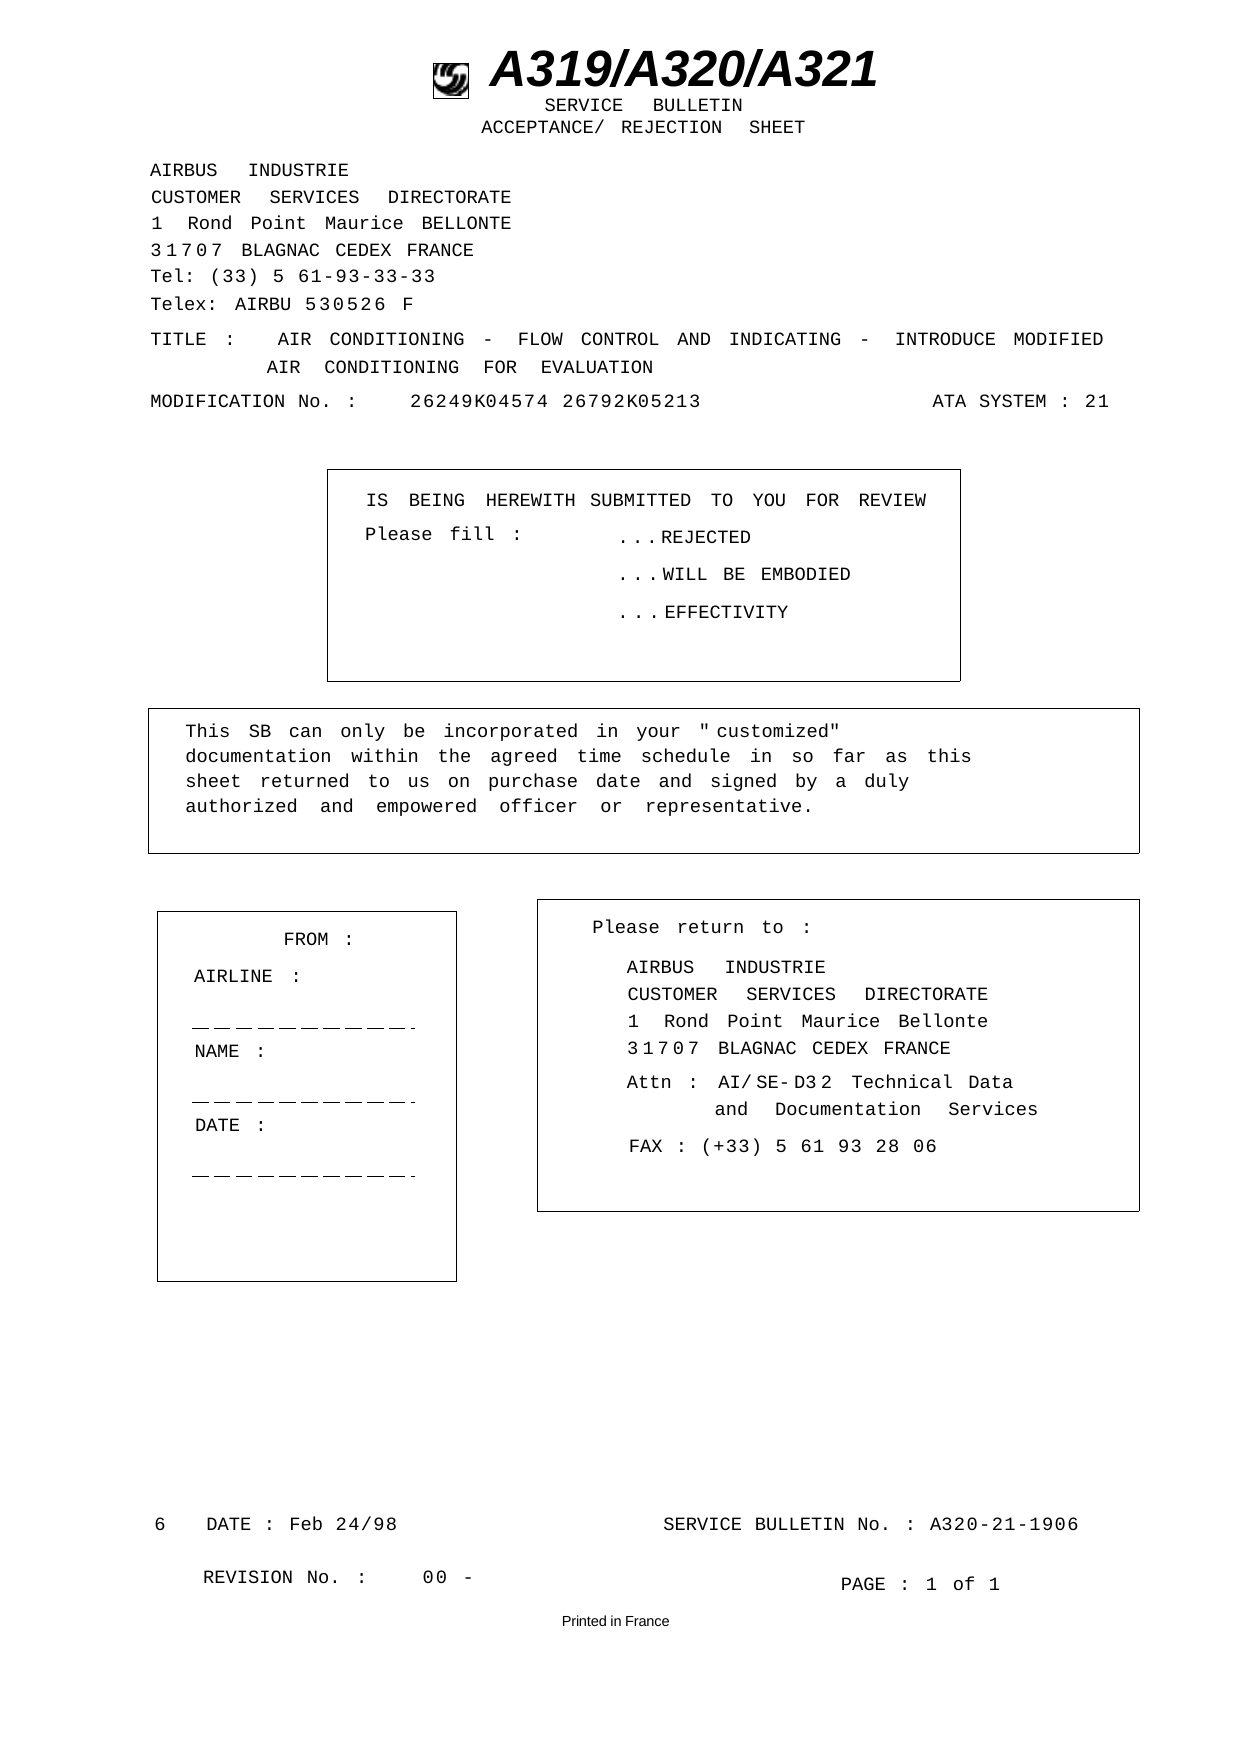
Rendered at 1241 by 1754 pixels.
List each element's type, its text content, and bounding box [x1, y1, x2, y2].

text MODIFICATION No. : 26249K04574 26792K05213 ATA SYSTEM : 21 [150, 392, 1140, 413]
text AIRBUS INDUSTRIE [150, 161, 1140, 180]
picture [433, 63, 469, 96]
text A319/A320/A321 [489, 49, 1140, 96]
text AIR CONDITIONING FOR EVALUATION [267, 359, 1140, 377]
text 1 Rond Point Maurice BELLONTE [151, 214, 1140, 234]
text REVISION No. : 00 - [203, 1568, 551, 1589]
table_header Please return to : AIRBUS INDUSTRIE CUSTOMER SERVICES DIRECTORATE 1 Rond Point Maurice Bellonte 31707 BLAGNAC CEDEX FRANCE Attn : AI/SE-D32 Technical Data and Documentation Services FAX : (+33) 5 61 93 28 06 [538, 900, 1139, 1211]
text Printed in France [562, 1612, 1140, 1631]
text 31707 BLAGNAC CEDEX FRANCE [150, 241, 1140, 261]
text CUSTOMER SERVICES DIRECTORATE [151, 188, 1140, 207]
table_header SUBMITTED TO YOU FOR REVIEW ...REJECTED ...WILL BE EMBODIED ...EFFECTIVITY [583, 470, 960, 681]
text Tel: (33) 5 61-93-33-33 [252, 268, 1140, 286]
text SERVICE BULLETIN [544, 97, 1140, 115]
table_header IS BEING HEREWITH Please fill : [328, 470, 583, 681]
text 6 DATE : Feb 24/98 SERVICE BULLETIN No. : A320-21-1906 [154, 1514, 1140, 1536]
text ACCEPTANCE/REJECTION SHEET [481, 119, 1140, 137]
text PAGE : 1 of 1 [841, 1574, 1140, 1596]
table_header This SB can only be incorporated in your "customized" documentation within the agreed time schedule in so far as this sheet returned to us on purchase date and signed by a duly authorized and empowered officer or representative. [149, 709, 1139, 853]
text Telex: AIRBU 530526 F [150, 295, 1140, 314]
text TITLE : AIR CONDITIONING - FLOW CONTROL AND INDICATING - INTRODUCE MODIFIED [150, 329, 1140, 351]
